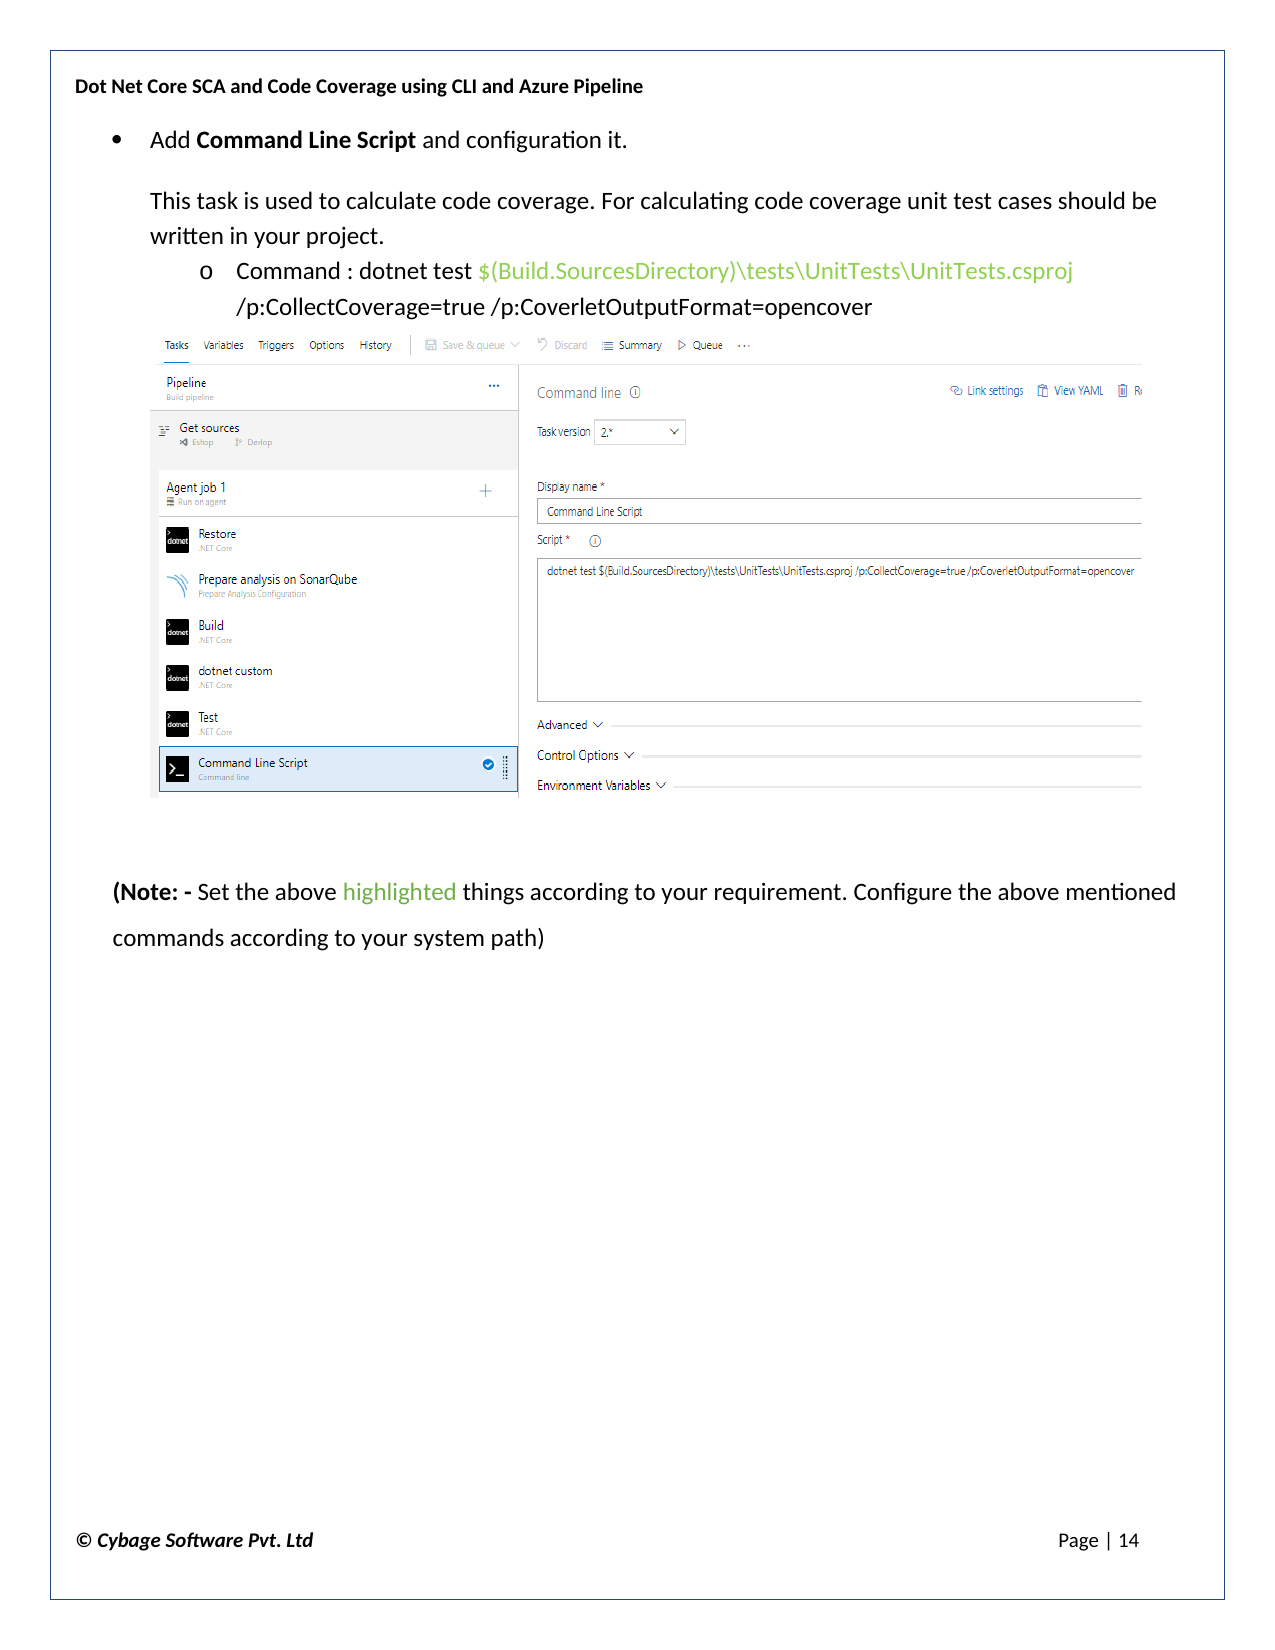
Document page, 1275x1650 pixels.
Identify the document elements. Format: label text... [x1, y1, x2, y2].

text (Note: - Set the above highlighted things according to your requirement. Configure the above mentioned commands according to your system path) [112, 876, 1200, 953]
list Add Command Line Script and configuration it. [112, 124, 1200, 155]
picture [150, 326, 1142, 798]
list This task is used to calculate code coverage. For calculating code coverage unit test cases should be written in your project. [150, 185, 1200, 251]
list Command : dotnet test $(Build.SourcesDirectory)\tests\UnitTests\UnitTests.csproj /p:CollectCoverage=true /p:CoverletOutputFormat=opencover [199, 255, 1200, 322]
